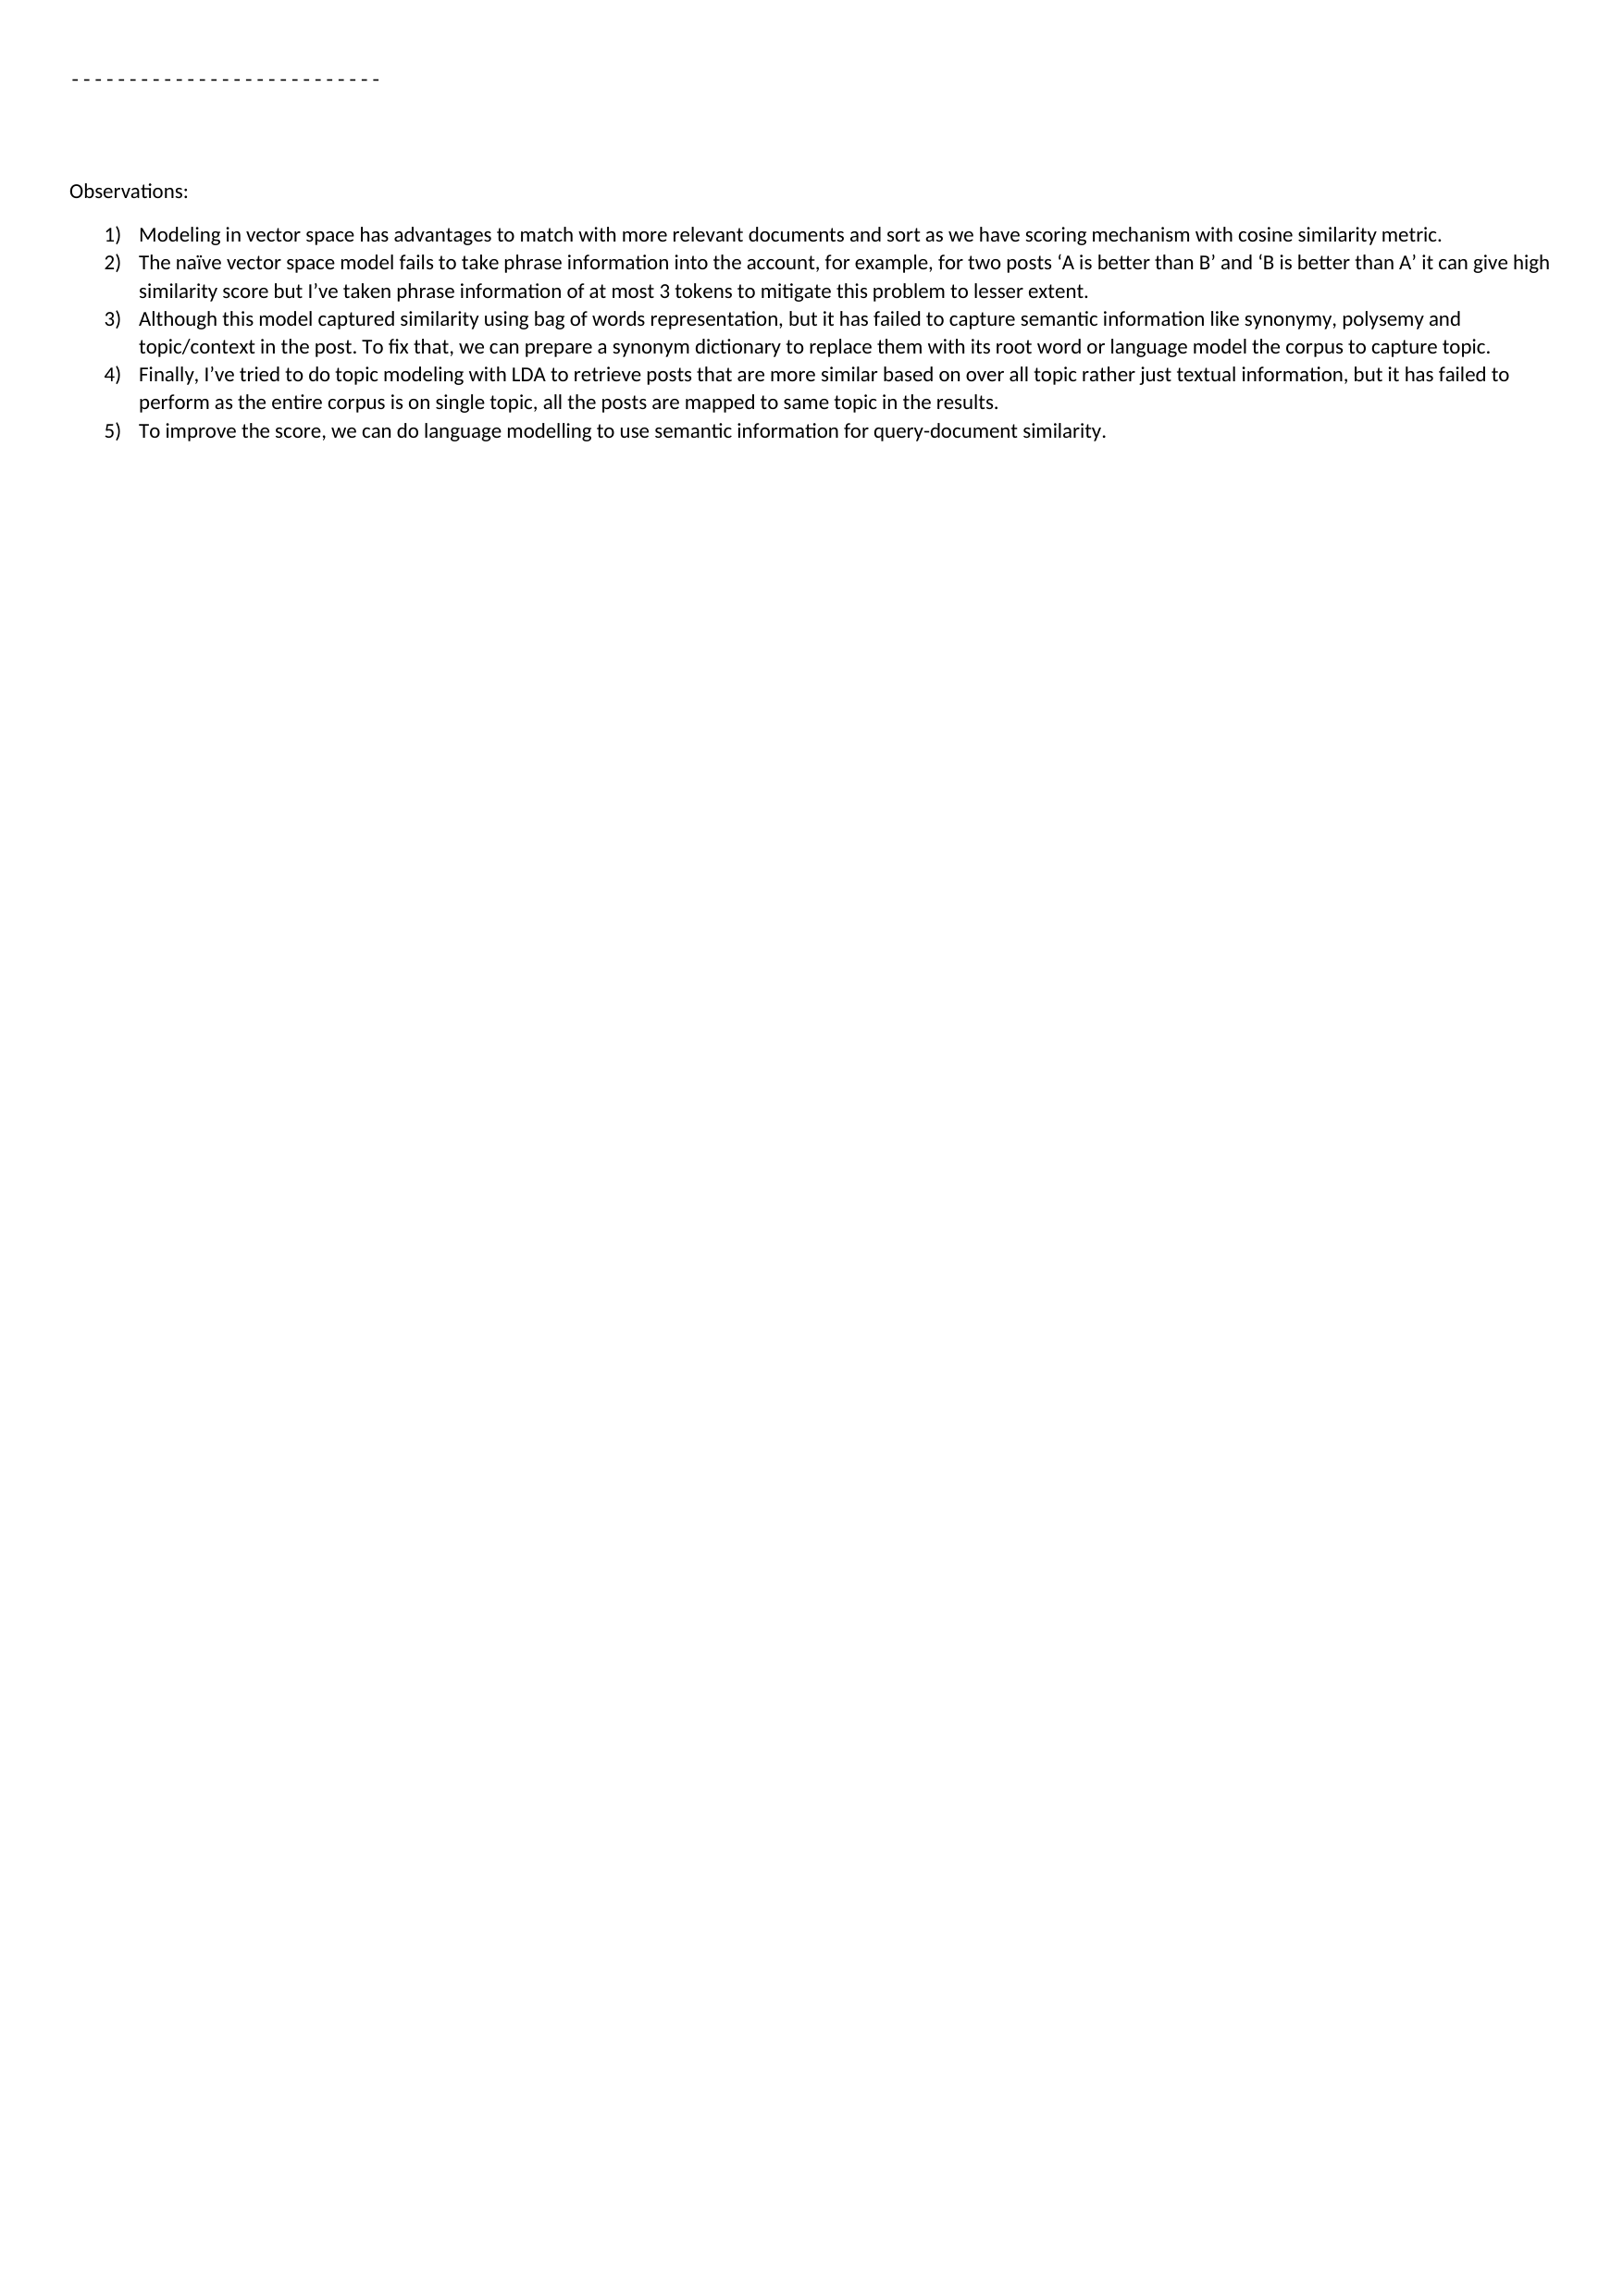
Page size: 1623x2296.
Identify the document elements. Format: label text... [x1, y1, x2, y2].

list Modeling in vector space has advantages to match with more relevant documents and sort as we have scoring mechanism with cosine similarity metric. [104, 221, 1554, 247]
list Although this model captured similarity using bag of words representation, but it has failed to capture semantic information like synonymy, polysemy and topic/context in the post. To fix that, we can prepare a synonym dictionary to replace them with its root word or language model the corpus to capture topic. [104, 305, 1554, 359]
list The naïve vector space model fails to take phrase information into the account, for example, for two posts ‘A is better than B’ and ‘B is better than A’ it can give high similarity score but I’ve taken phrase information of at most 3 tokens to mitigate this problem to lesser extent. [104, 249, 1554, 304]
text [69, 69, 1554, 92]
list Finally, I’ve tried to do topic modeling with LDA to retrieve posts that are more similar based on over all topic rather just textual information, but it has failed to perform as the entire corpus is on single topic, all the posts are mapped to same topic in the results. [104, 361, 1554, 415]
text Observations: [69, 178, 1554, 204]
list To improve the score, we can do language modelling to use semantic information for query-document similarity. [104, 417, 1554, 443]
